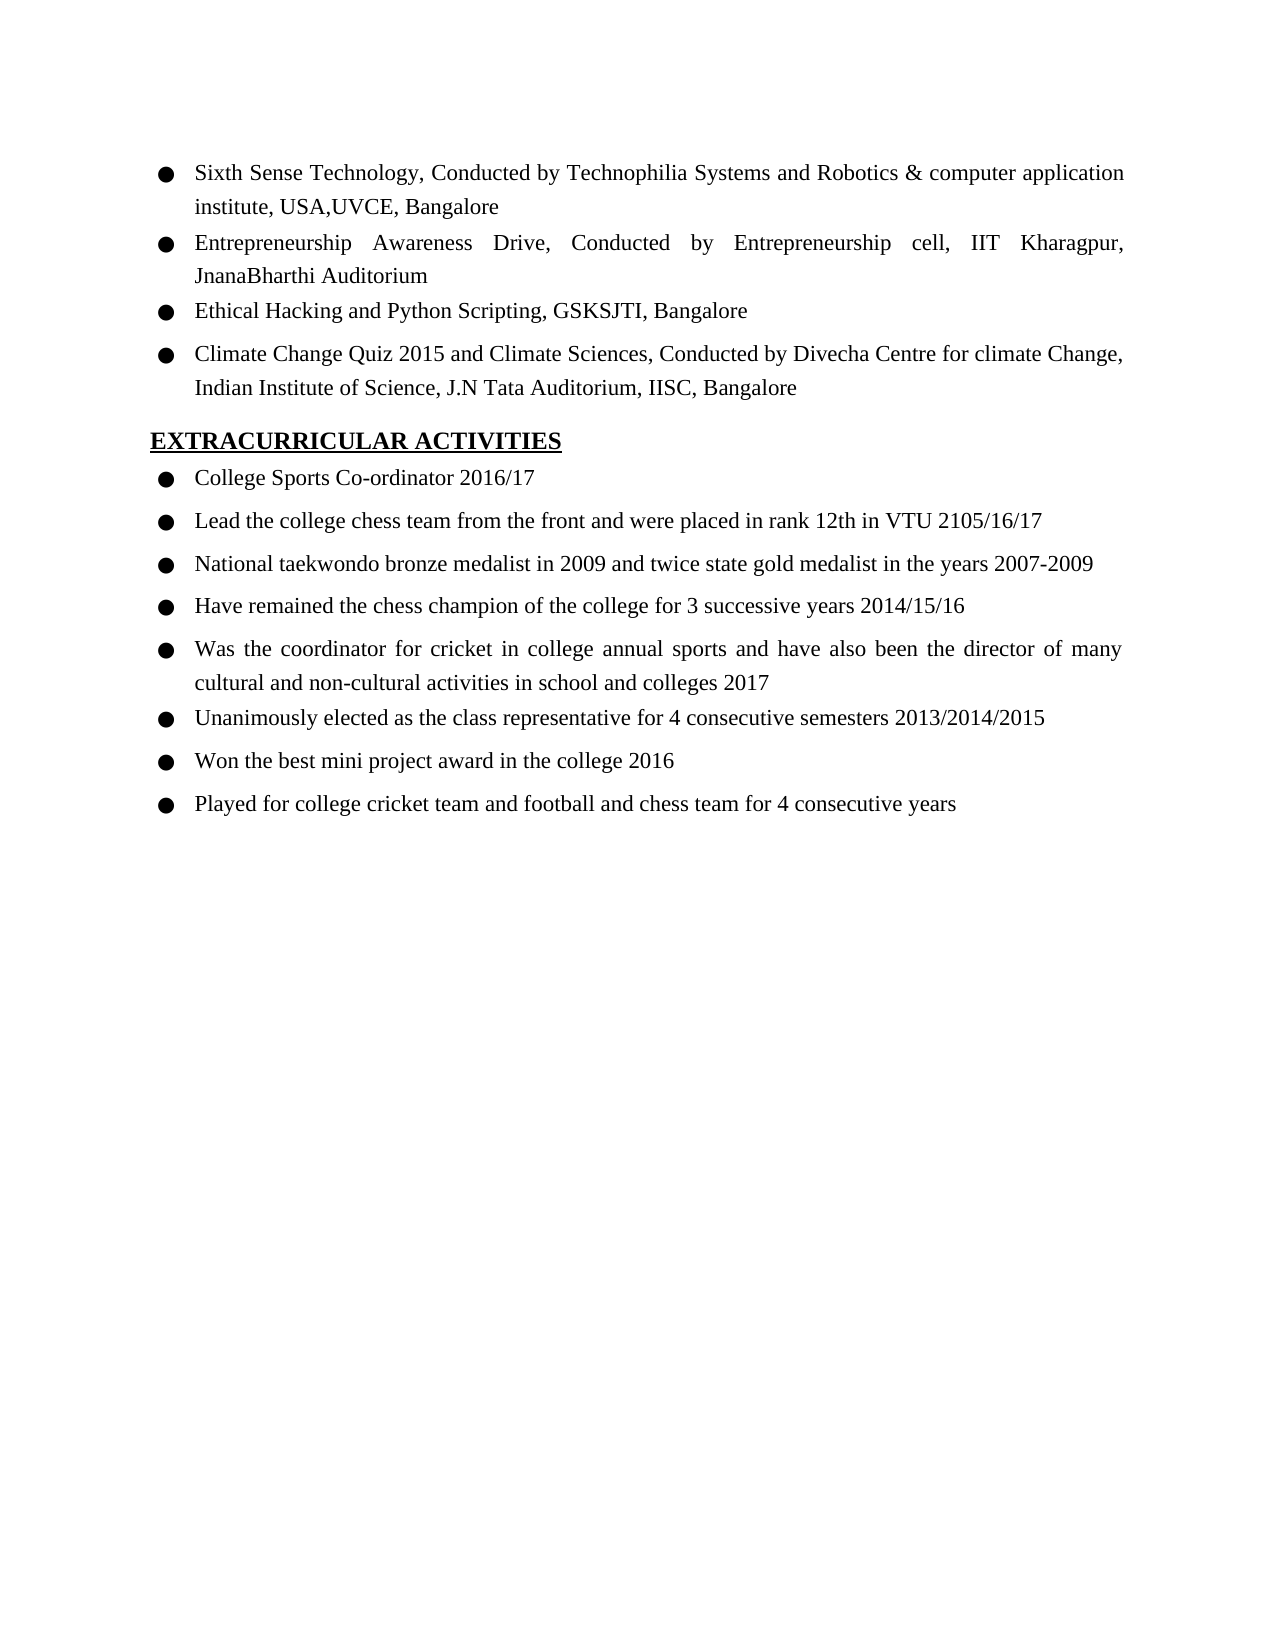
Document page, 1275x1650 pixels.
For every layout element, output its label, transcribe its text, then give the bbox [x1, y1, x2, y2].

list Was the coordinator for cricket in college annual sports and have also been the director of many cultural and non-cultural activities in school and colleges 2017 [157, 626, 1125, 695]
list Won the best mini project award in the college 2016 [157, 738, 1125, 780]
list Entrepreneurship Awareness Drive, Conducted by Entrepreneurship cell, IIT Kharagpur, JnanaBharthi Auditorium [157, 219, 1125, 288]
list National taekwondo bronze medalist in 2009 and twice state gold medalist in the years 2007-2009 [157, 540, 1125, 583]
list College Sports Co-ordinator 2016/17 [157, 455, 1125, 498]
list Unanimously elected as the class representative for 4 consecutive semesters 2013/2014/2015 [157, 695, 1125, 738]
list Climate Change Quiz 2015 and Climate Sciences, Conducted by Divecha Centre for climate Change, Indian Institute of Science, J.N Tata Auditorium, IISC, Bangalore [157, 331, 1125, 400]
list Sixth Sense Technology, Conducted by Technophilia Systems and Robotics & computer application institute, USA,UVCE, Bangalore [157, 150, 1125, 219]
text EXTRACURRICULAR ACTIVITIES [150, 426, 1125, 455]
list Have remained the chess champion of the college for 3 successive years 2014/15/16 [157, 583, 1125, 626]
list Played for college cricket team and football and chess team for 4 consecutive years [157, 780, 1125, 823]
list Ethical Hacking and Python Scripting, GSKSJTI, Bangalore [157, 288, 1125, 331]
list Lead the college chess team from the front and were placed in rank 12th in VTU 2105/16/17 [157, 498, 1125, 540]
